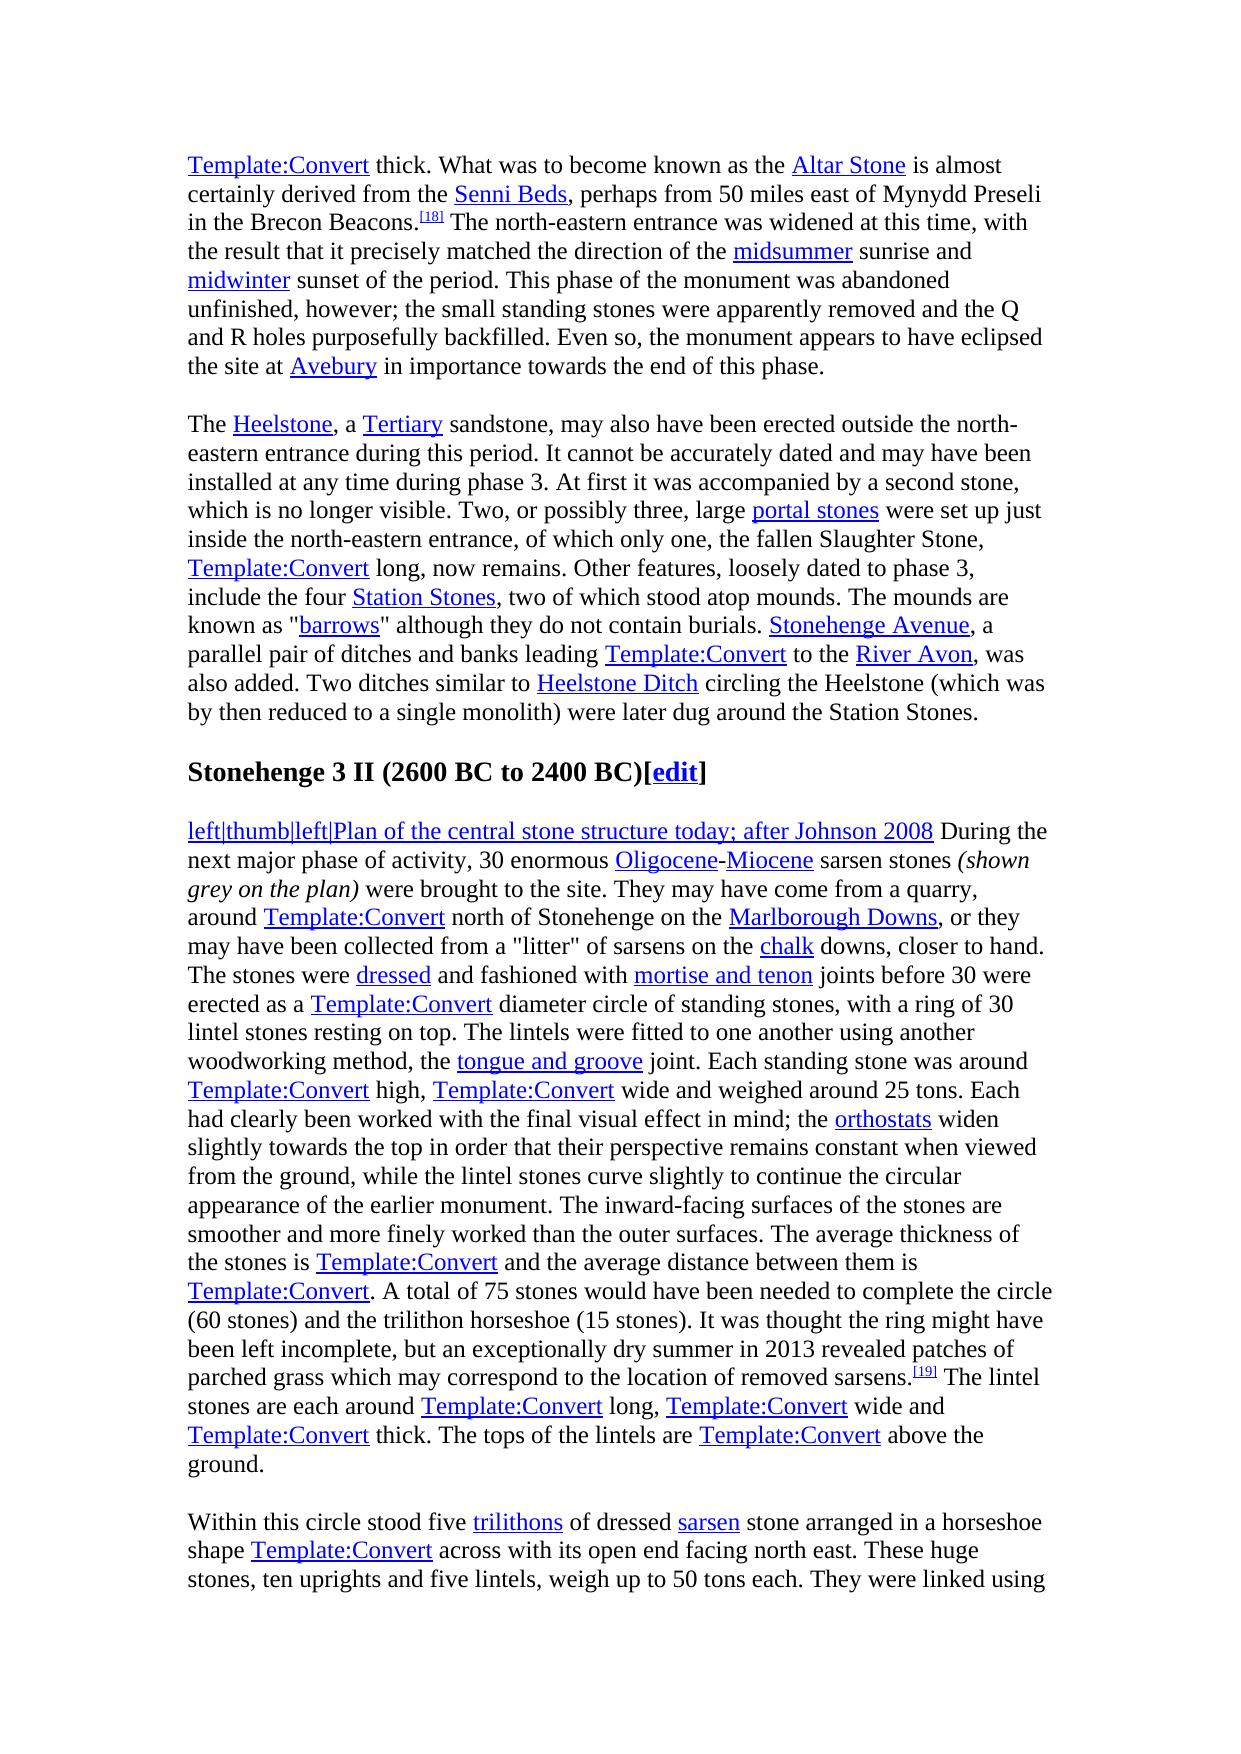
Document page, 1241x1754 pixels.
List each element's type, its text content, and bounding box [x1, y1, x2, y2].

text left|thumb|left|Plan of the central stone structure today; after Johnson 2008 During the next major phase of activity, 30 enormous Oligocene-Miocene sarsen stones (shown grey on the plan) were brought to the site. They may have come from a quarry, around Template:Convert north of Stonehenge on the Marlborough Downs, or they may have been collected from a "litter" of sarsens on the chalk downs, closer to hand. The stones were dressed and fashioned with mortise and tenon joints before 30 were erected as a Template:Convert diameter circle of standing stones, with a ring of 30 lintel stones resting on top. The lintels were fitted to one another using another woodworking method, the tongue and groove joint. Each standing stone was around Template:Convert high, Template:Convert wide and weighed around 25 tons. Each had clearly been worked with the final visual effect in mind; the orthostats widen slightly towards the top in order that their perspective remains constant when viewed from the ground, while the lintel stones curve slightly to continue the circular appearance of the earlier monument. The inward-facing surfaces of the stones are smoother and more finely worked than the outer surfaces. The average thickness of the stones is Template:Convert and the average distance between them is Template:Convert. A total of 75 stones would have been needed to complete the circle (60 stones) and the trilithon horseshoe (15 stones). It was thought the ring might have been left incomplete, but an exceptionally dry summer in 2013 revealed patches of parched grass which may correspond to the location of removed sarsens.[19] The lintel stones are each around Template:Convert long, Template:Convert wide and Template:Convert thick. The tops of the lintels are Template:Convert above the ground. [187, 816, 1053, 1477]
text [187, 150, 1053, 380]
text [187, 1507, 1053, 1593]
text The Heelstone, a Tertiary sandstone, may also have been erected outside the north-eastern entrance during this period. It cannot be accurately dated and may have been installed at any time during phase 3. At first it was accompanied by a second stone, which is no longer visible. Two, or possibly three, large portal stones were set up just inside the north-eastern entrance, of which only one, the fallen Slaughter Stone, Template:Convert long, now remains. Other features, loosely dated to phase 3, include the four Station Stones, two of which stood atop mounds. The mounds are known as "barrows" although they do not contain burials. Stonehenge Avenue, a parallel pair of ditches and banks leading Template:Convert to the River Avon, was also added. Two ditches similar to Heelstone Ditch circling the Heelstone (which was by then reduced to a single monolith) were later dug around the Station Stones. [187, 409, 1053, 725]
subtitle Stonehenge 3 II (2600 BC to 2400 BC)[edit] [187, 754, 1053, 787]
